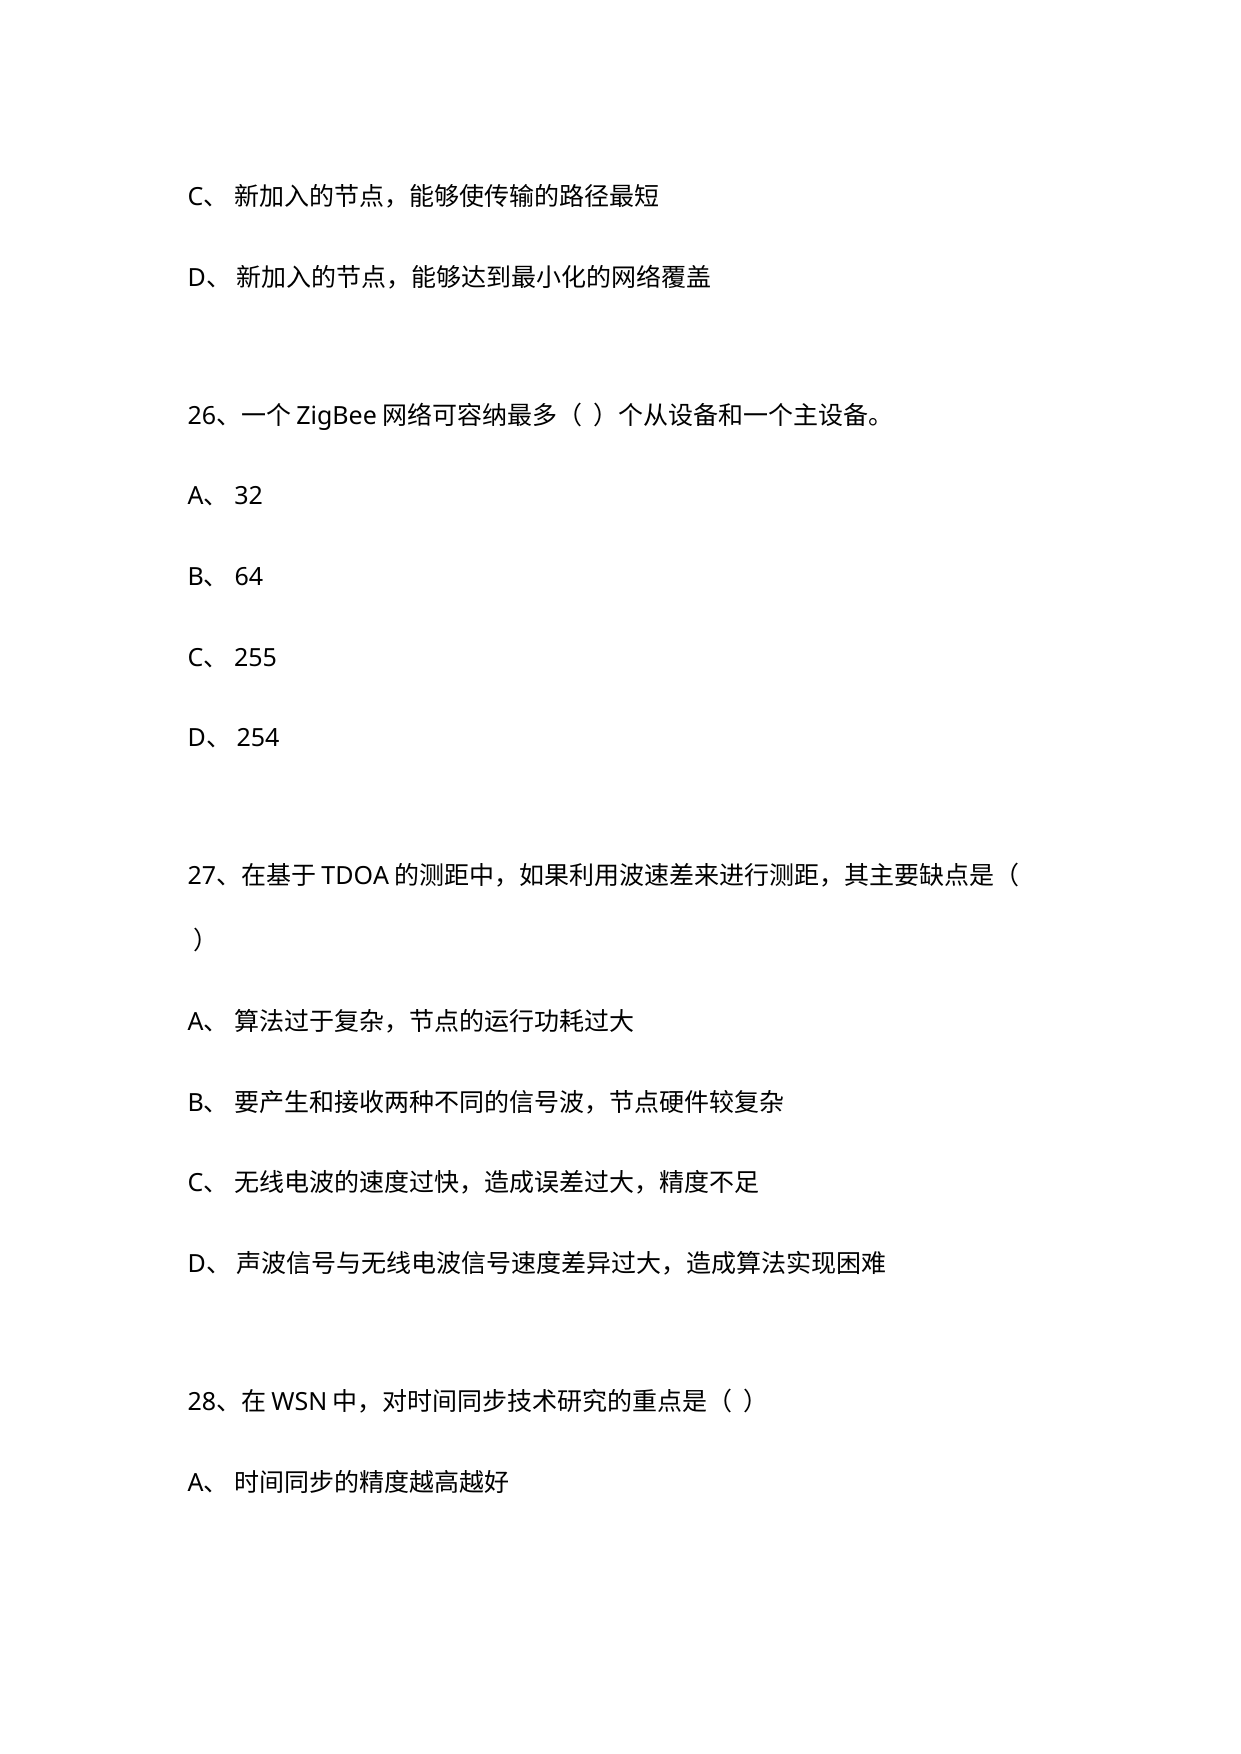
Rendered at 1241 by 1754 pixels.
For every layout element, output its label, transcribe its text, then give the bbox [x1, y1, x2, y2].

text C、 255 [187, 623, 1053, 688]
text D、 254 [187, 703, 1053, 768]
text C、 新加入的节点，能够使传输的路径最短 [187, 162, 1053, 227]
text 26、一个ZigBee网络可容纳最多（ ）个从设备和一个主设备。 [187, 381, 1053, 446]
text A、 算法过于复杂，节点的运行功耗过大 [187, 987, 1053, 1052]
text A、 32 [187, 461, 1053, 526]
text 27、在基于TDOA的测距中，如果利用波速差来进行测距，其主要缺点是（ ） [187, 841, 1053, 971]
text D、 声波信号与无线电波信号速度差异过大，造成算法实现困难 [187, 1229, 1053, 1294]
text B、 要产生和接收两种不同的信号波，节点硬件较复杂 [187, 1068, 1053, 1133]
text B、 64 [187, 542, 1053, 607]
text C、 无线电波的速度过快，造成误差过大，精度不足 [187, 1148, 1053, 1213]
text A、 时间同步的精度越高越好 [187, 1448, 1053, 1513]
text D、 新加入的节点，能够达到最小化的网络覆盖 [187, 243, 1053, 308]
text 28、在WSN中，对时间同步技术研究的重点是（ ） [187, 1367, 1053, 1432]
